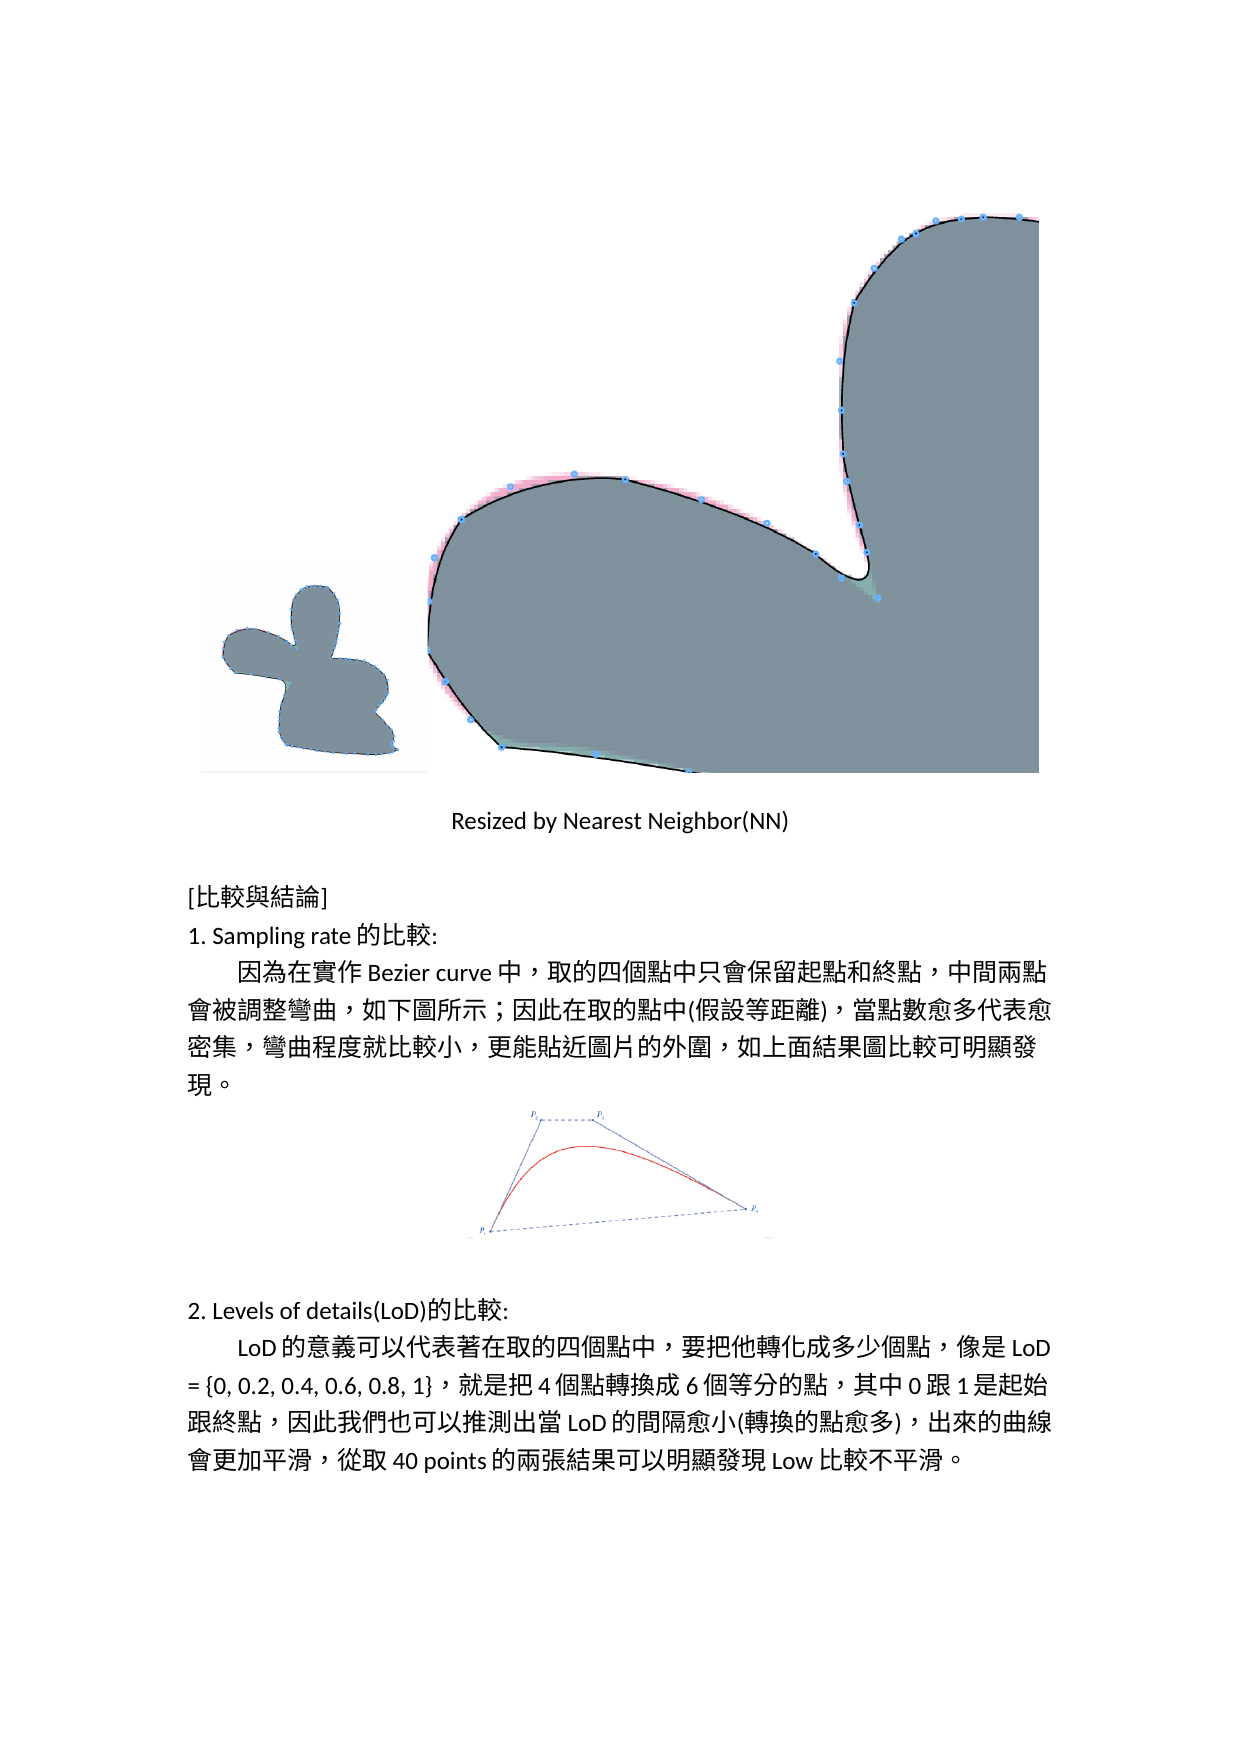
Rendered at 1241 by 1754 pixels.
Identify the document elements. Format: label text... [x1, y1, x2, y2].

picture [467, 1102, 773, 1239]
text LoD的意義可以代表著在取的四個點中，要把他轉化成多少個點，像是LoD = {0, 0.2, 0.4, 0.6, 0.8, 1}，就是把4個點轉換成6個等分的點，其中0跟1是起始跟終點，因此我們也可以推測出當LoD的間隔愈小(轉換的點愈多)，出來的曲線會更加平滑，從取40 points的兩張結果可以明顯發現Low比較不平滑。 [187, 1327, 1053, 1477]
picture [201, 202, 1039, 773]
text 1. Sampling rate的比較: [187, 914, 1053, 952]
text 2. Levels of details(LoD)的比較: [187, 1289, 1053, 1327]
text Resized by Nearest Neighbor(NN) [187, 802, 1053, 839]
text [比較與結論] [187, 877, 1053, 914]
text 因為在實作Bezier curve中，取的四個點中只會保留起點和終點，中間兩點會被調整彎曲，如下圖所示；因此在取的點中(假設等距離)，當點數愈多代表愈密集，彎曲程度就比較小，更能貼近圖片的外圍，如上面結果圖比較可明顯發現。 [187, 952, 1053, 1102]
